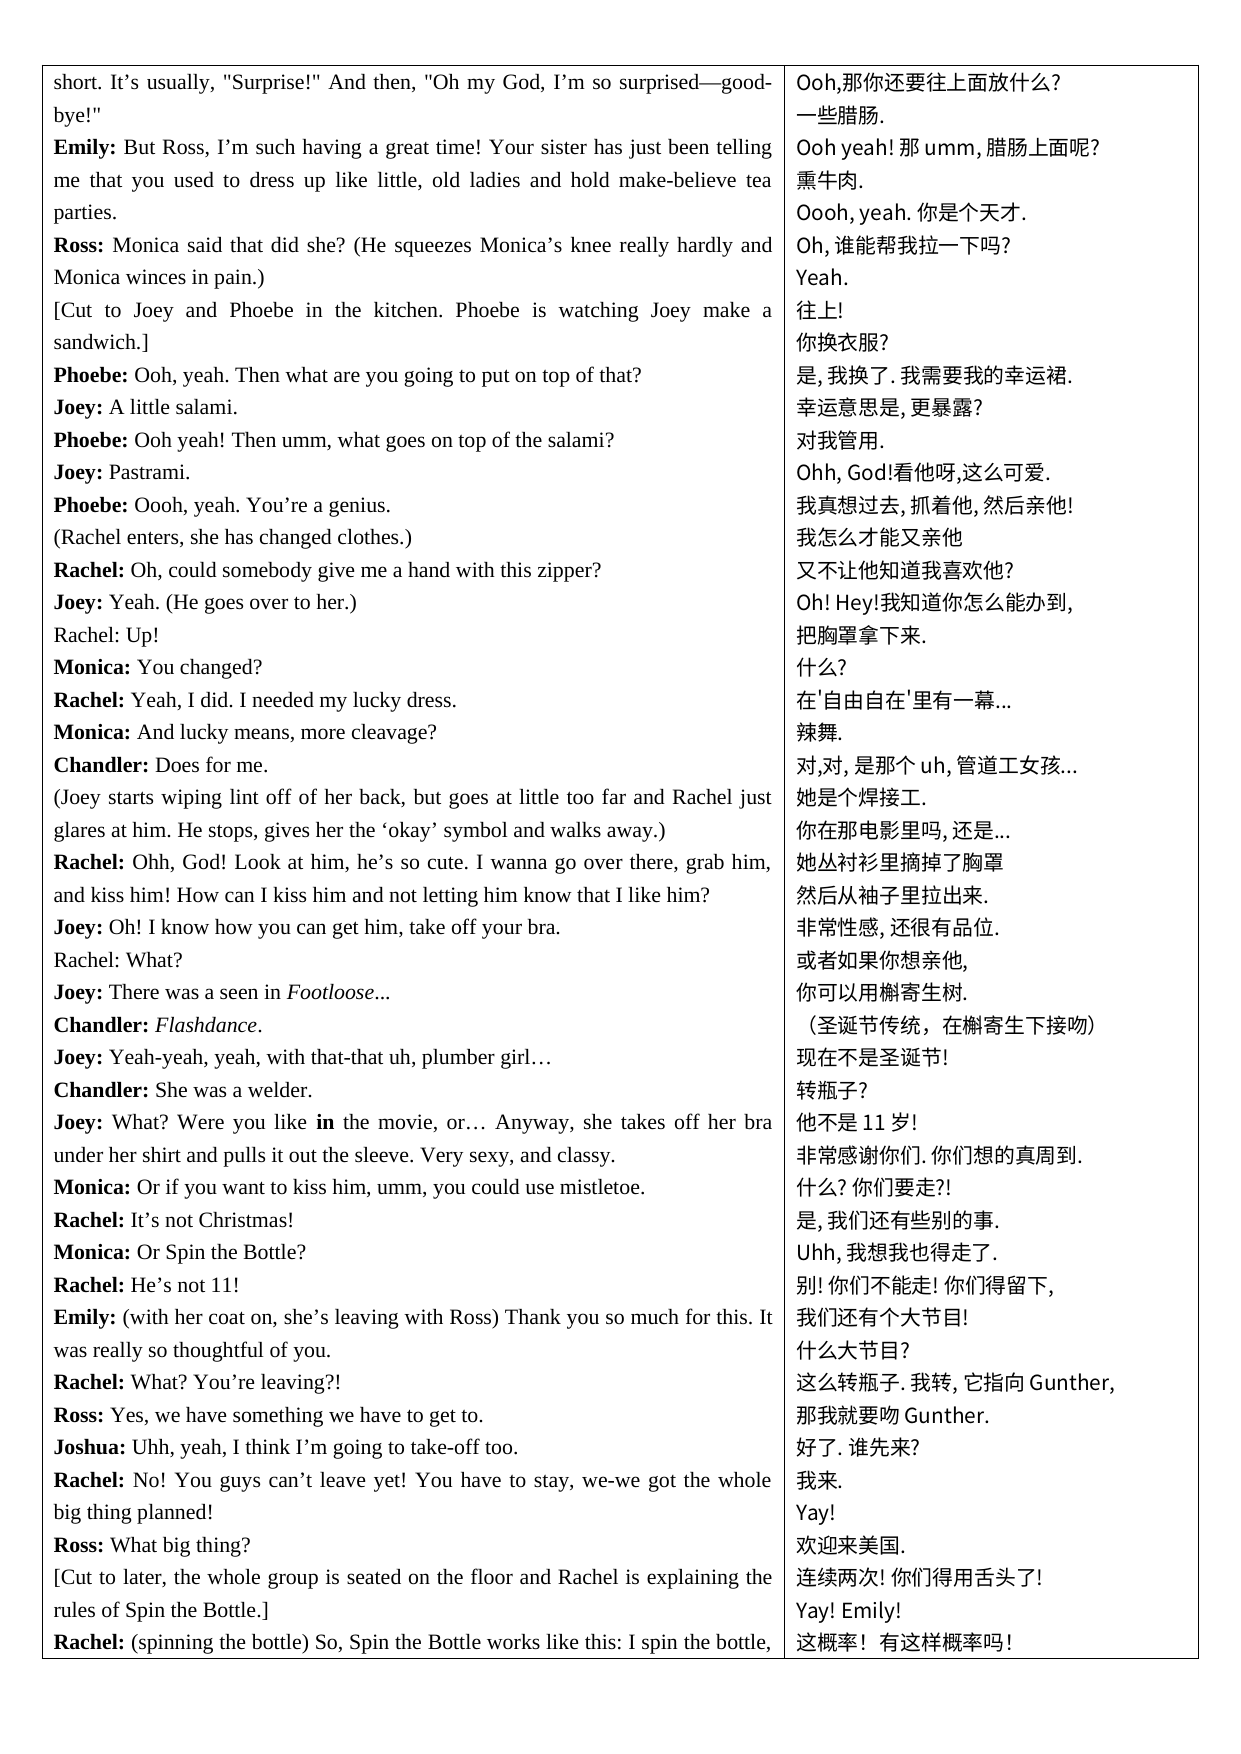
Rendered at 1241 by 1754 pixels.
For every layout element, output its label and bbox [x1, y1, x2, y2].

table_header [785, 66, 1198, 1658]
table_header [43, 66, 784, 1658]
